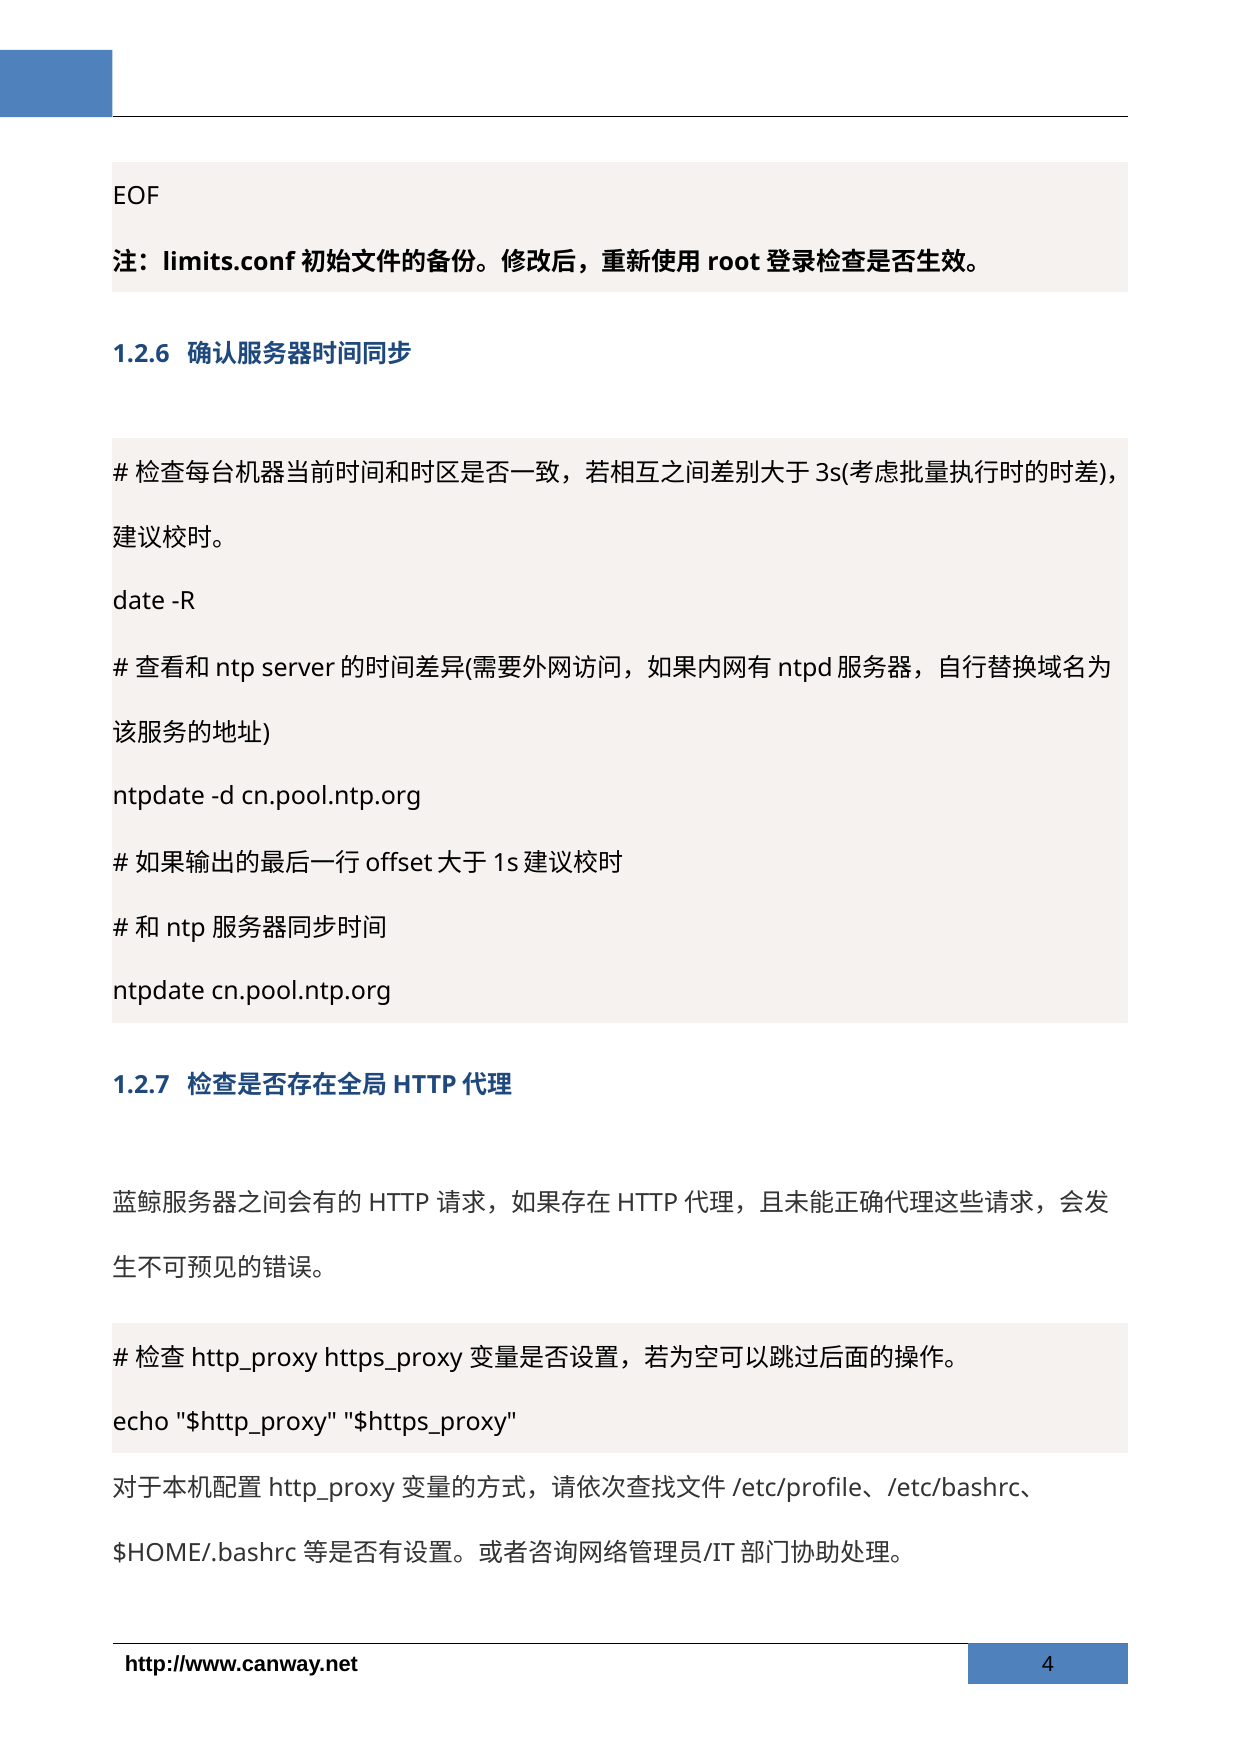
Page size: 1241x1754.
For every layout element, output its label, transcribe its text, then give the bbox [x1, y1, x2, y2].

text date -R [112, 568, 1128, 633]
text EOF [112, 162, 1128, 227]
text # 如果输出的最后一行offset大于1s建议校时 [112, 828, 1128, 893]
text 注：limits.conf 初始文件的备份。修改后，重新使用 root 登录检查是否生效。 [112, 227, 1128, 292]
subtitle 检查是否存在全局HTTP代理 [112, 1050, 1128, 1115]
text ntpdate cn.pool.ntp.org [112, 958, 1128, 1023]
text ntpdate -d cn.pool.ntp.org [112, 763, 1128, 828]
text # 检查 http_proxy https_proxy 变量是否设置，若为空可以跳过后面的操作。 [112, 1323, 1128, 1388]
text 蓝鲸服务器之间会有的 HTTP 请求，如果存在 HTTP 代理，且未能正确代理这些请求，会发生不可预见的错误。 [112, 1168, 1128, 1298]
text # 查看和ntp server的时间差异(需要外网访问，如果内网有ntpd服务器，自行替换域名为该服务的地址) [112, 633, 1128, 763]
text 对于本机配置 http_proxy 变量的方式，请依次查找文件 /etc/profile、/etc/bashrc、$HOME/.bashrc 等是否有设置。或者咨询网络管理员/IT部门协助处理。 [112, 1453, 1128, 1583]
subtitle 确认服务器时间同步 [112, 319, 1128, 384]
text # 检查每台机器当前时间和时区是否一致，若相互之间差别大于3s(考虑批量执行时的时差)，建议校时。 [112, 438, 1128, 568]
text echo "$http_proxy" "$https_proxy" [112, 1388, 1128, 1453]
text # 和 ntp 服务器同步时间 [112, 893, 1128, 958]
